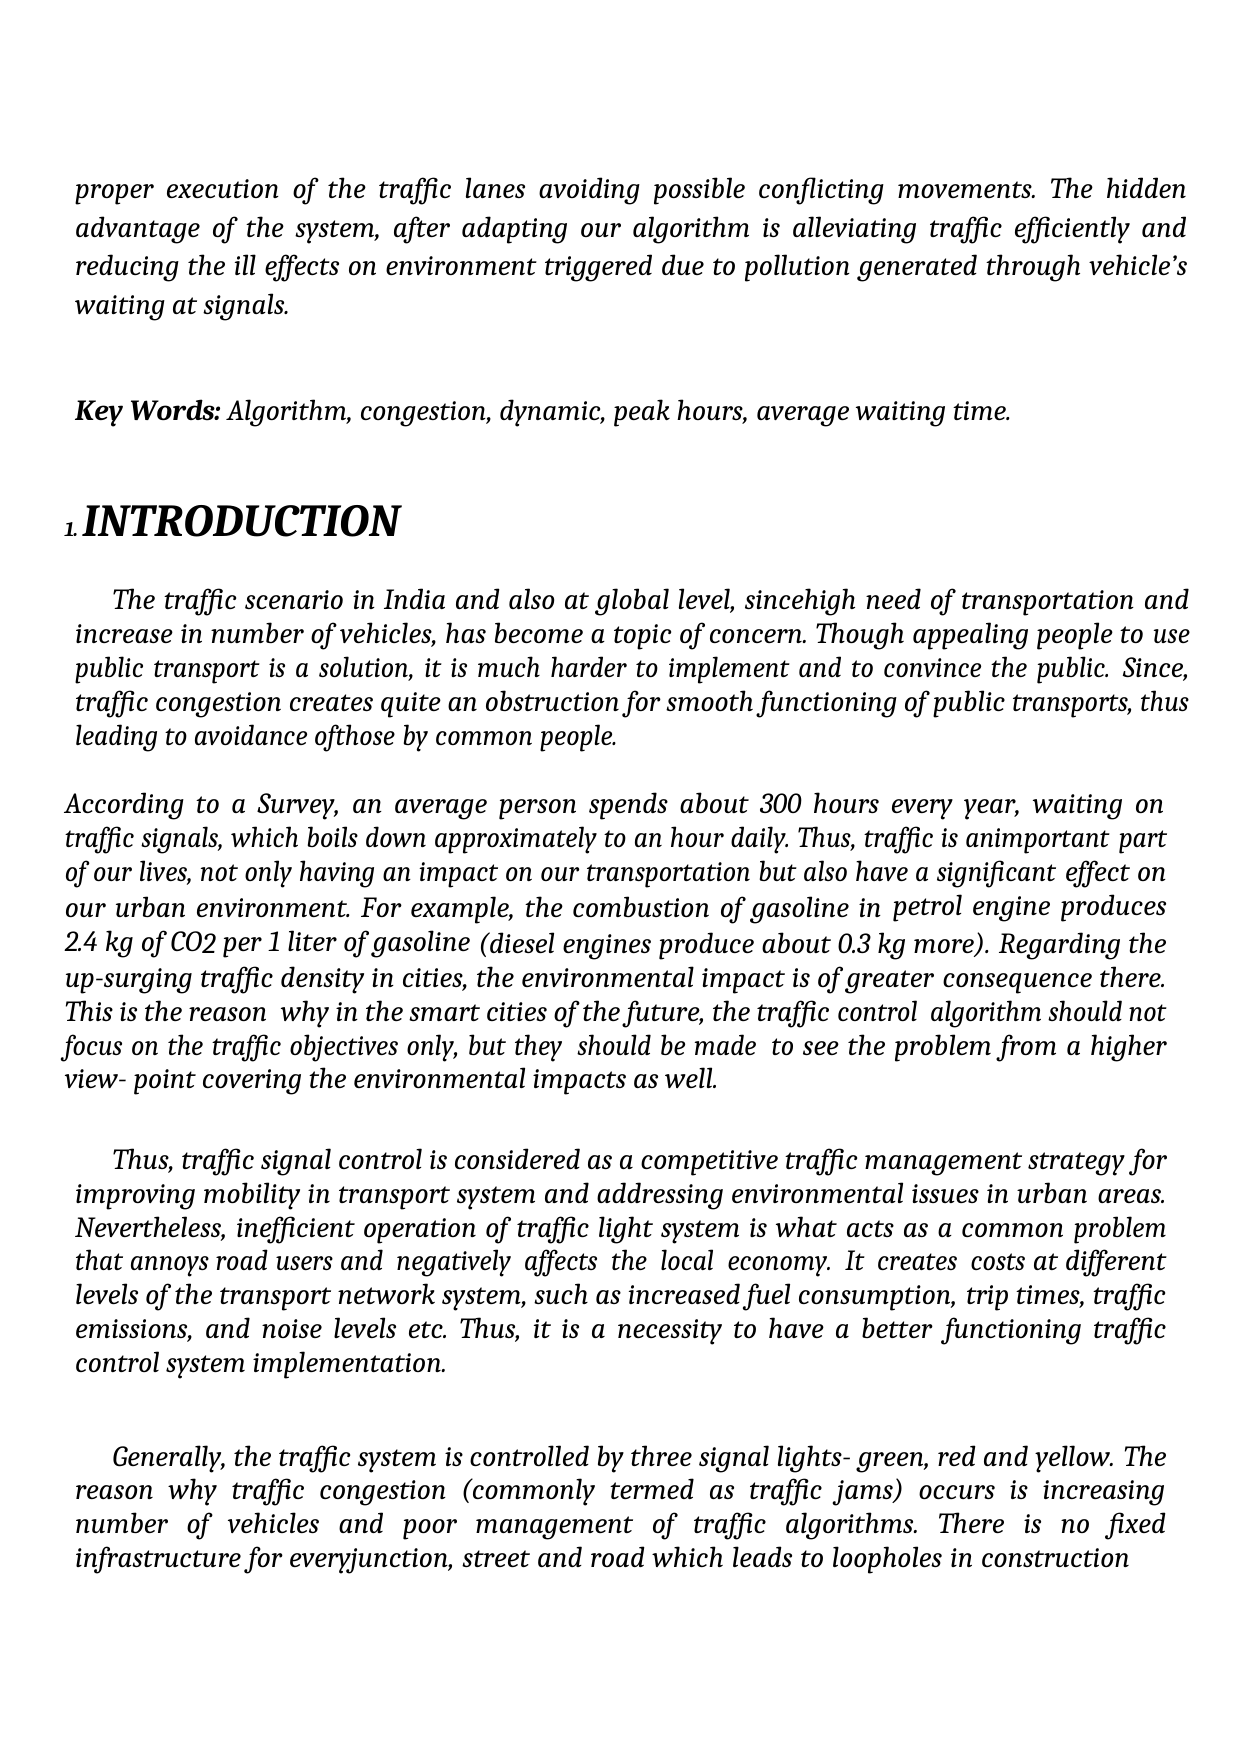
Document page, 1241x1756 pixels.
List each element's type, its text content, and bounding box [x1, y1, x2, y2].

text Key Words: Algorithm, congestion, dynamic, peak hours, average waiting time. [75, 394, 1201, 428]
text proper execution of the traffic lanes avoiding possible conflicting movements. The hidden advantage of the system, after adapting our algorithm is alleviating traffic efficiently and reducing the ill effects on environment triggered due to pollution generated through vehicle’s waiting at signals. [75, 172, 1188, 322]
text The traffic scenario in India and also at global level, sincehigh need of transportation and increase in number of vehicles, has become a topic of concern. Though appealing people to use public transport is a solution, it is much harder to implement and to convince the public. Since, traffic congestion creates quite an obstruction for smooth functioning of public transports, thus leading to avoidance ofthose by common people. [75, 583, 1189, 752]
text Generally, the traffic system is controlled by three signal lights- green, red and yellow. The reason why traffic congestion (commonly termed as traffic jams) occurs is increasing number of vehicles and poor management of traffic algorithms. There is no fixed infrastructure for everyjunction, street and road which leads to loopholes in construction [75, 1440, 1167, 1575]
subtitle 1. INTRODUCTION [64, 495, 1201, 548]
text According to a Survey, an average person spends about 300 hours every year, waiting on traffic signals, which boils down approximately to an hour daily. Thus, traffic is animportant part of our lives, not only having an impact on our transportation but also have a significant effect on our urban environment. For example, the combustion of gasoline in petrol engine produces 2.4 kg of CO2 per 1 liter of gasoline (diesel engines produce about 0.3 kg more). Regarding the up-surging traffic density in cities, the environmental impact is of greater consequence there. This is the reason why in the smart cities of the future, the traffic control algorithm should not focus on the traffic objectives only, but they should be made to see the problem from a higher view- point covering the environmental impacts as well. [64, 787, 1166, 1096]
text Thus, traffic signal control is considered as a competitive traffic management strategy for improving mobility in transport system and addressing environmental issues in urban areas. Nevertheless, inefficient operation of traffic light system is what acts as a common problem that annoys road users and negatively affects the local economy. It creates costs at different levels of the transport network system, such as increased fuel consumption, trip times, traffic emissions, and noise levels etc. Thus, it is a necessity to have a better functioning traffic control system implementation. [75, 1143, 1166, 1380]
